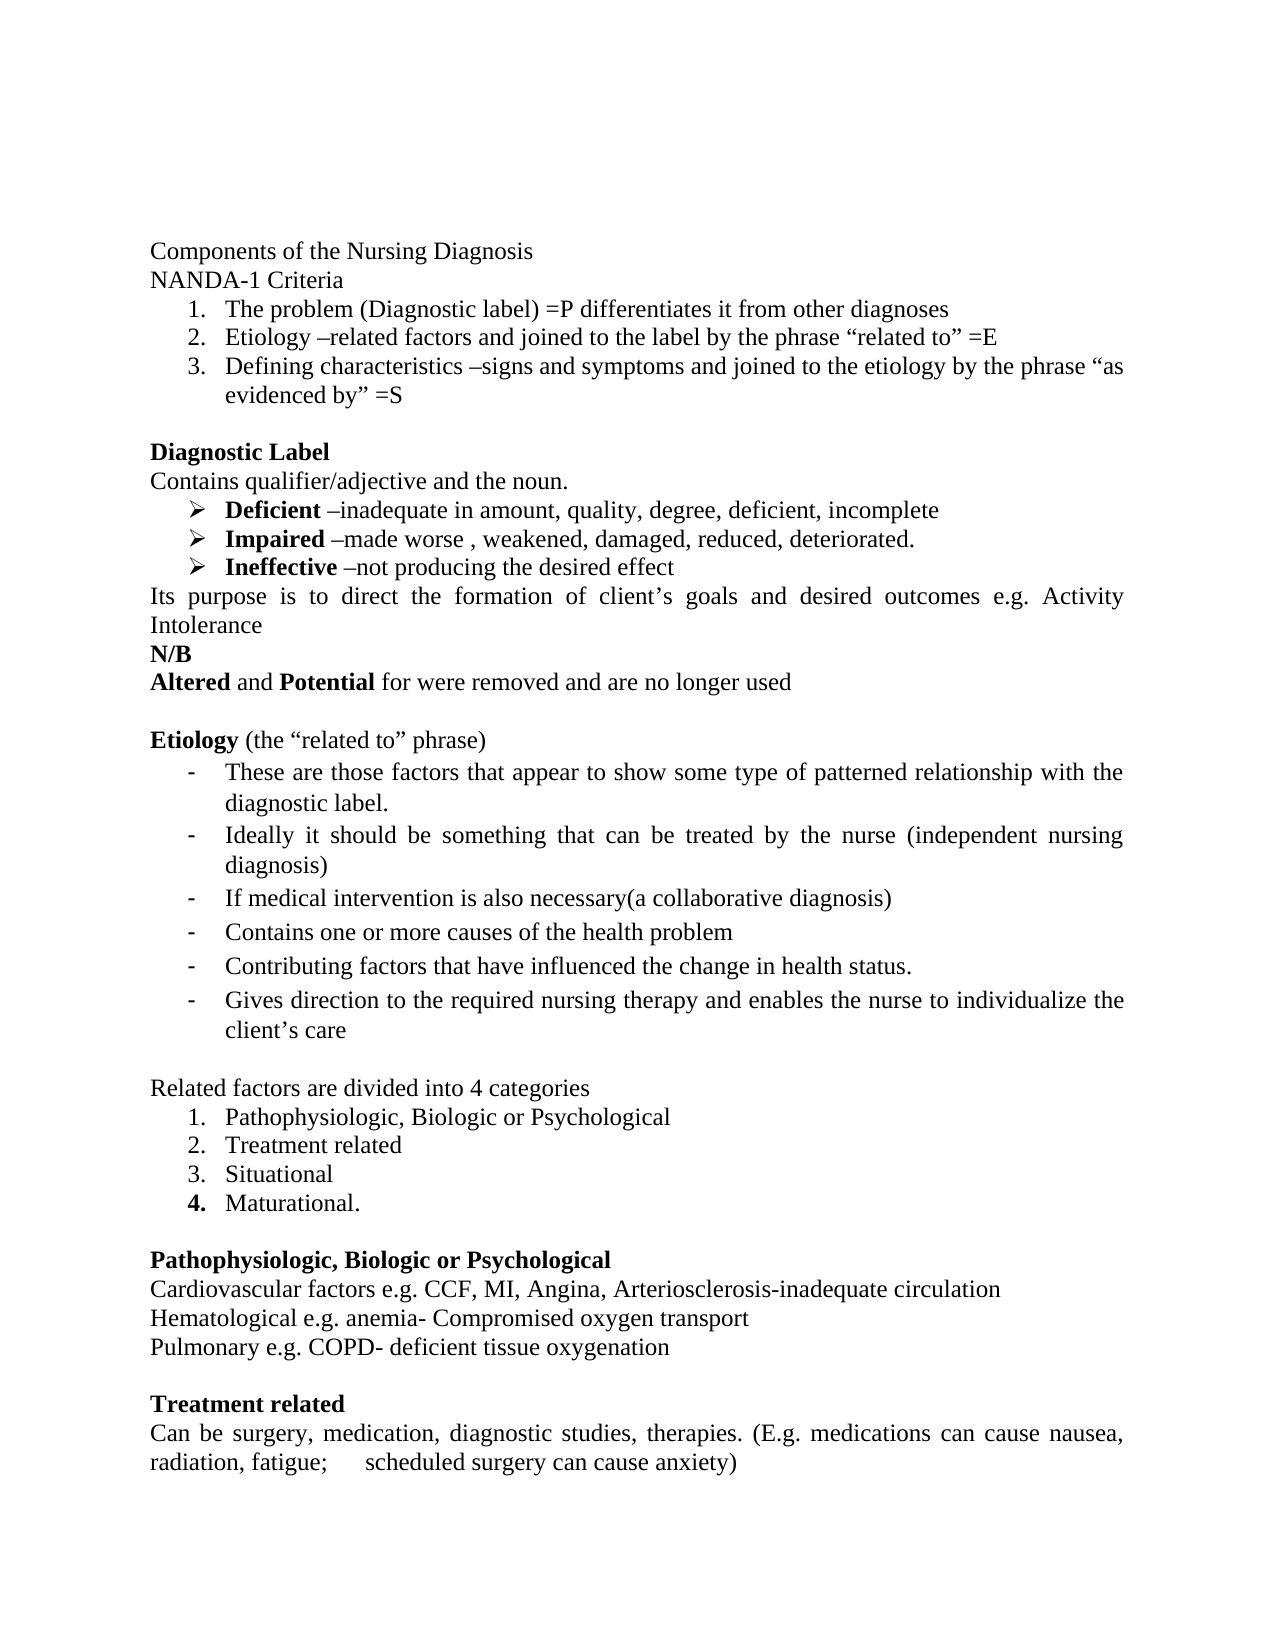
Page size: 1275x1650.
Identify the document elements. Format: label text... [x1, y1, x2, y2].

text Pulmonary e.g. COPD- deficient tissue oxygenation [150, 1332, 1125, 1361]
list These are those factors that appear to show some type of patterned relationship with the diagnostic label. [187, 754, 1125, 817]
text Diagnostic Label [150, 437, 1125, 466]
list Impaired –made worse , weakened, damaged, reduced, deteriorated. [187, 524, 1125, 552]
list Contributing factors that have influenced the change in health status. [187, 947, 1125, 982]
list Contains one or more causes of the health problem [187, 913, 1125, 947]
text Cardiovascular factors e.g. CCF, MI, Angina, Arteriosclerosis-inadequate circulation [150, 1274, 1125, 1303]
list Ideally it should be something that can be treated by the nurse (independent nursing diagnosis) [187, 817, 1125, 879]
list If medical intervention is also necessary(a collaborative diagnosis) [187, 879, 1125, 913]
text Pathophysiologic, Biologic or Psychological [150, 1246, 1125, 1274]
list Deficient –inadequate in amount, quality, degree, deficient, incomplete [187, 495, 1125, 524]
text NANDA-1 Criteria [150, 265, 1125, 294]
list Gives direction to the required nursing therapy and enables the nurse to individualize the client’s care [187, 982, 1125, 1044]
list Defining characteristics –signs and symptoms and joined to the etiology by the phrase “as evidenced by” =S [187, 351, 1125, 409]
text Related factors are divided into 4 categories [150, 1073, 1125, 1102]
text Components of the Nursing Diagnosis [150, 236, 1125, 265]
list Ineffective –not producing the desired effect [187, 552, 1125, 581]
list The problem (Diagnostic label) =P differentiates it from other diagnoses [187, 294, 1125, 322]
text Treatment related [150, 1389, 1125, 1418]
list Etiology –related factors and joined to the label by the phrase “related to” =E [187, 322, 1125, 351]
text Its purpose is to direct the formation of client’s goals and desired outcomes e.g. Activity Intolerance [150, 581, 1125, 639]
text Can be surgery, medication, diagnostic studies, therapies. (E.g. medications can cause nausea, radiation, fatigue; scheduled surgery can cause anxiety) [150, 1418, 1125, 1476]
list Maturational. [187, 1188, 1125, 1217]
text Hematological e.g. anemia- Compromised oxygen transport [150, 1303, 1125, 1332]
text N/B [150, 639, 1125, 667]
list Situational [187, 1159, 1125, 1188]
text Contains qualifier/adjective and the noun. [150, 466, 1125, 495]
text Etiology (the “related to” phrase) [150, 725, 1125, 754]
list Treatment related [187, 1131, 1125, 1159]
text Altered and Potential for were removed and are no longer used [150, 667, 1125, 696]
list Pathophysiologic, Biologic or Psychological [187, 1102, 1125, 1131]
